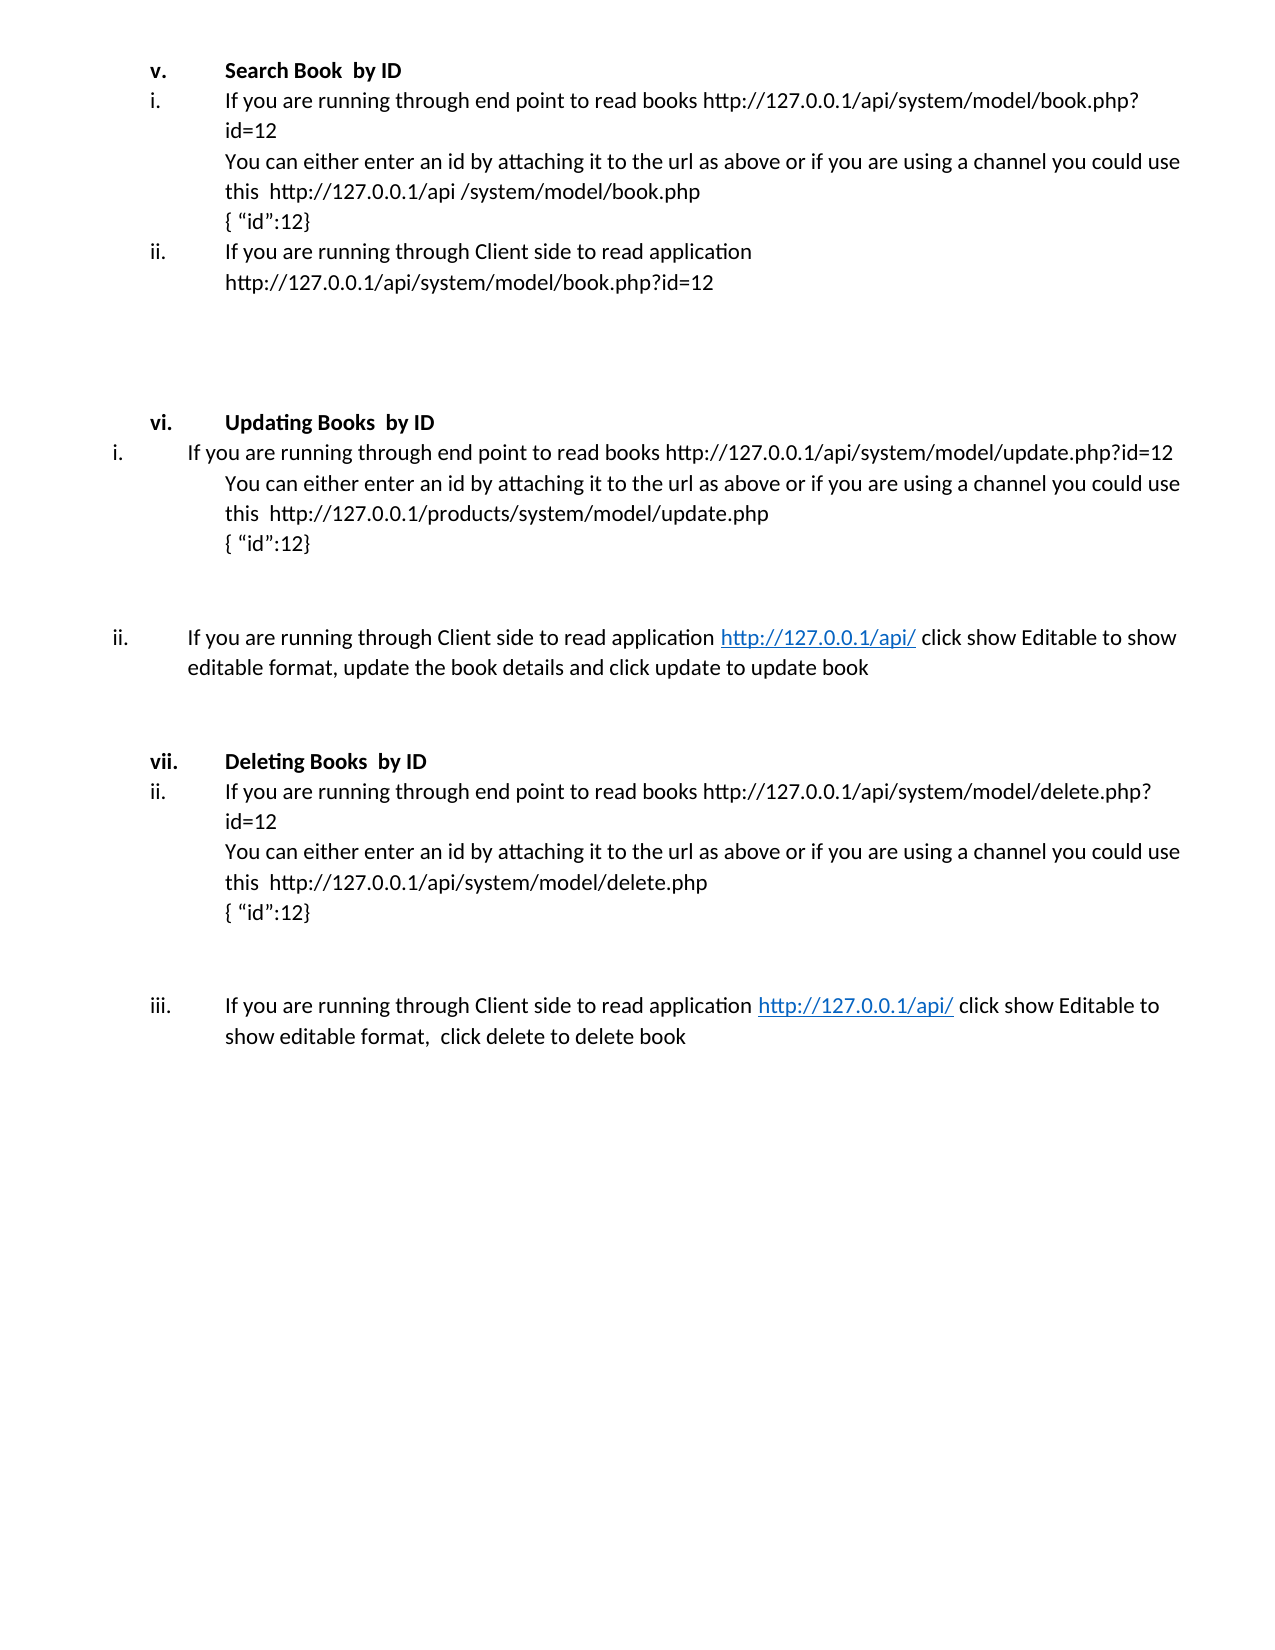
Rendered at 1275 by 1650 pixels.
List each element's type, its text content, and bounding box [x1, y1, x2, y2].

list If you are running through Client side to read application http://127.0.0.1/api/system/model/book.php?id=12 [150, 237, 1191, 296]
list If you are running through Client side to read application http://127.0.0.1/api/ click show Editable to show editable format, update the book details and click update to update book [112, 623, 1191, 681]
list { “id”:12} [225, 529, 1191, 557]
list If you are running through Client side to read application http://127.0.0.1/api/ click show Editable to show editable format, click delete to delete book [150, 992, 1191, 1050]
list If you are running through end point to read books http://127.0.0.1/api/system/model/book.php?id=12 [150, 86, 1191, 145]
list { “id”:12} [225, 898, 1191, 926]
list { “id”:12} [225, 207, 1191, 235]
list You can either enter an id by attaching it to the url as above or if you are using a channel you could use this http://127.0.0.1/products/system/model/update.php [225, 469, 1191, 527]
list Updating Books by ID [150, 408, 1191, 436]
list Search Book by ID [150, 56, 1191, 84]
list You can either enter an id by attaching it to the url as above or if you are using a channel you could use this http://127.0.0.1/api/system/model/delete.php [225, 837, 1191, 896]
list Deleting Books by ID [150, 747, 1191, 775]
list You can either enter an id by attaching it to the url as above or if you are using a channel you could use this http://127.0.0.1/api /system/model/book.php [225, 147, 1191, 205]
list If you are running through end point to read books http://127.0.0.1/api/system/model/update.php?id=12 [112, 438, 1191, 467]
list If you are running through end point to read books http://127.0.0.1/api/system/model/delete.php?id=12 [150, 777, 1191, 835]
